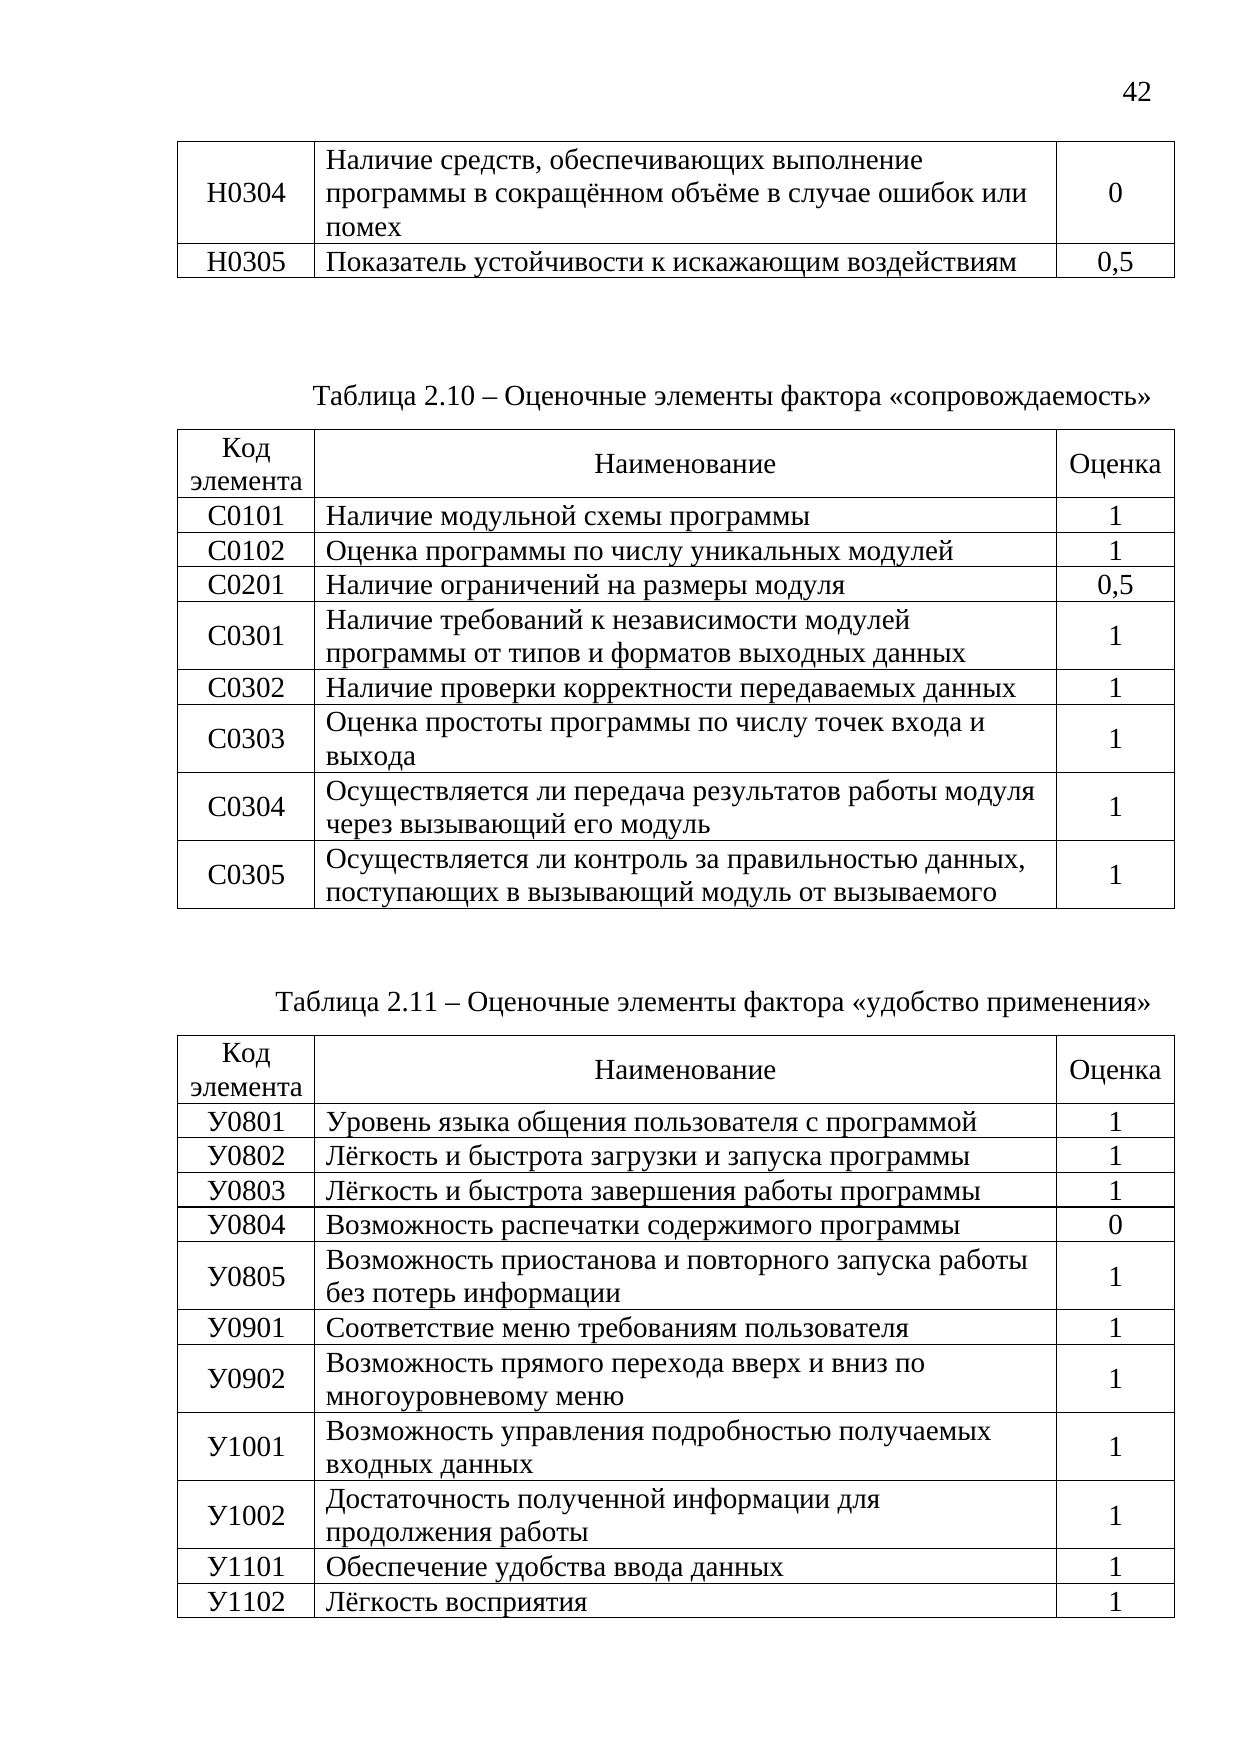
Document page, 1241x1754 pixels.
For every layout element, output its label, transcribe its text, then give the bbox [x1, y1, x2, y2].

table_cell С0304 [178, 773, 314, 840]
table_cell 1 [1057, 670, 1174, 703]
table_cell Наличие проверки корректности передаваемых данных [315, 670, 1056, 703]
table_cell С0301 [178, 602, 314, 669]
table_cell 1 [1057, 1413, 1174, 1480]
table_cell 1 [1057, 602, 1174, 669]
table_header Код элемента [178, 1036, 314, 1103]
table_cell С0302 [178, 670, 314, 703]
table_cell Обеспечение удобства ввода данных [315, 1549, 1056, 1583]
table_cell 1 [1057, 1104, 1174, 1137]
table_cell У1002 [178, 1481, 314, 1548]
table_cell 0 [1057, 1208, 1174, 1241]
table_header Оценка [1057, 1036, 1174, 1103]
table_cell Показатель устойчивости к искажающим воздействиям [315, 244, 1056, 277]
table_cell 1 [1057, 1138, 1174, 1172]
table_cell У1001 [178, 1413, 314, 1480]
table_cell Лёгкость и быстрота завершения работы программы [315, 1173, 1056, 1206]
table_cell У0802 [178, 1138, 314, 1172]
table_cell С0305 [178, 841, 314, 908]
table_cell Возможность прямого перехода вверх и вниз по многоуровневому меню [315, 1345, 1056, 1412]
table_cell У0805 [178, 1242, 314, 1309]
table_cell Н0305 [178, 244, 314, 277]
table_cell 1 [1057, 1584, 1174, 1617]
table_cell У0902 [178, 1345, 314, 1412]
table_header Код элемента [178, 430, 314, 497]
table_header Оценка [1057, 430, 1174, 497]
table_cell Наличие модульной схемы программы [315, 498, 1056, 532]
table_header Наименование [315, 430, 1056, 497]
table_cell 1 [1057, 1242, 1174, 1309]
table_cell Возможность распечатки содержимого программы [315, 1208, 1056, 1241]
table_cell 1 [1057, 1345, 1174, 1412]
table_header Наименование [315, 1036, 1056, 1103]
table_cell Уровень языка общения пользователя с программой [315, 1104, 1056, 1137]
table_cell Достаточность полученной информации для продолжения работы [315, 1481, 1056, 1548]
table_cell Н0304 [178, 142, 314, 243]
table_cell 1 [1057, 533, 1174, 566]
table_cell С0303 [178, 705, 314, 772]
table_cell 1 [1057, 705, 1174, 772]
table_cell Осуществляется ли передача результатов работы модуля через вызывающий его модуль [315, 773, 1056, 840]
table_cell 1 [1057, 1549, 1174, 1583]
table_cell 1 [1057, 841, 1174, 908]
table_cell У0901 [178, 1310, 314, 1344]
table_cell У0801 [178, 1104, 314, 1137]
table_cell С0201 [178, 567, 314, 601]
table_cell С0102 [178, 533, 314, 566]
table_cell С0101 [178, 498, 314, 532]
table_cell Осуществляется ли контроль за правильностью данных, поступающих в вызывающий модуль от вызываемого [315, 841, 1056, 908]
table_cell 1 [1057, 1310, 1174, 1344]
table_cell Наличие средств, обеспечивающих выполнение программы в сокращённом объёме в случае ошибок или помех [315, 142, 1056, 243]
table_cell 0,5 [1057, 244, 1174, 277]
table_cell У1102 [178, 1584, 314, 1617]
table_cell Возможность управления подробностью получаемых входных данных [315, 1413, 1056, 1480]
table_cell У0804 [178, 1208, 314, 1241]
table_cell 0,5 [1057, 567, 1174, 601]
table_cell 1 [1057, 1481, 1174, 1548]
table_cell Наличие ограничений на размеры модуля [315, 567, 1056, 601]
table_cell 1 [1057, 1173, 1174, 1206]
table_cell У0803 [178, 1173, 314, 1206]
table_cell Наличие требований к независимости модулей программы от типов и форматов выходных данных [315, 602, 1056, 669]
table_cell У1101 [178, 1549, 314, 1583]
table_cell Оценка простоты программы по числу точек входа и выхода [315, 705, 1056, 772]
table_cell 1 [1057, 498, 1174, 532]
table_cell Возможность приостанова и повторного запуска работы без потерь информации [315, 1242, 1056, 1309]
table_cell 0 [1057, 142, 1174, 243]
table_cell Соответствие меню требованиям пользователя [315, 1310, 1056, 1344]
table_cell 1 [1057, 773, 1174, 840]
table_cell Оценка программы по числу уникальных модулей [315, 533, 1056, 566]
table_cell Лёгкость восприятия [315, 1584, 1056, 1617]
table_cell Лёгкость и быстрота загрузки и запуска программы [315, 1138, 1056, 1172]
